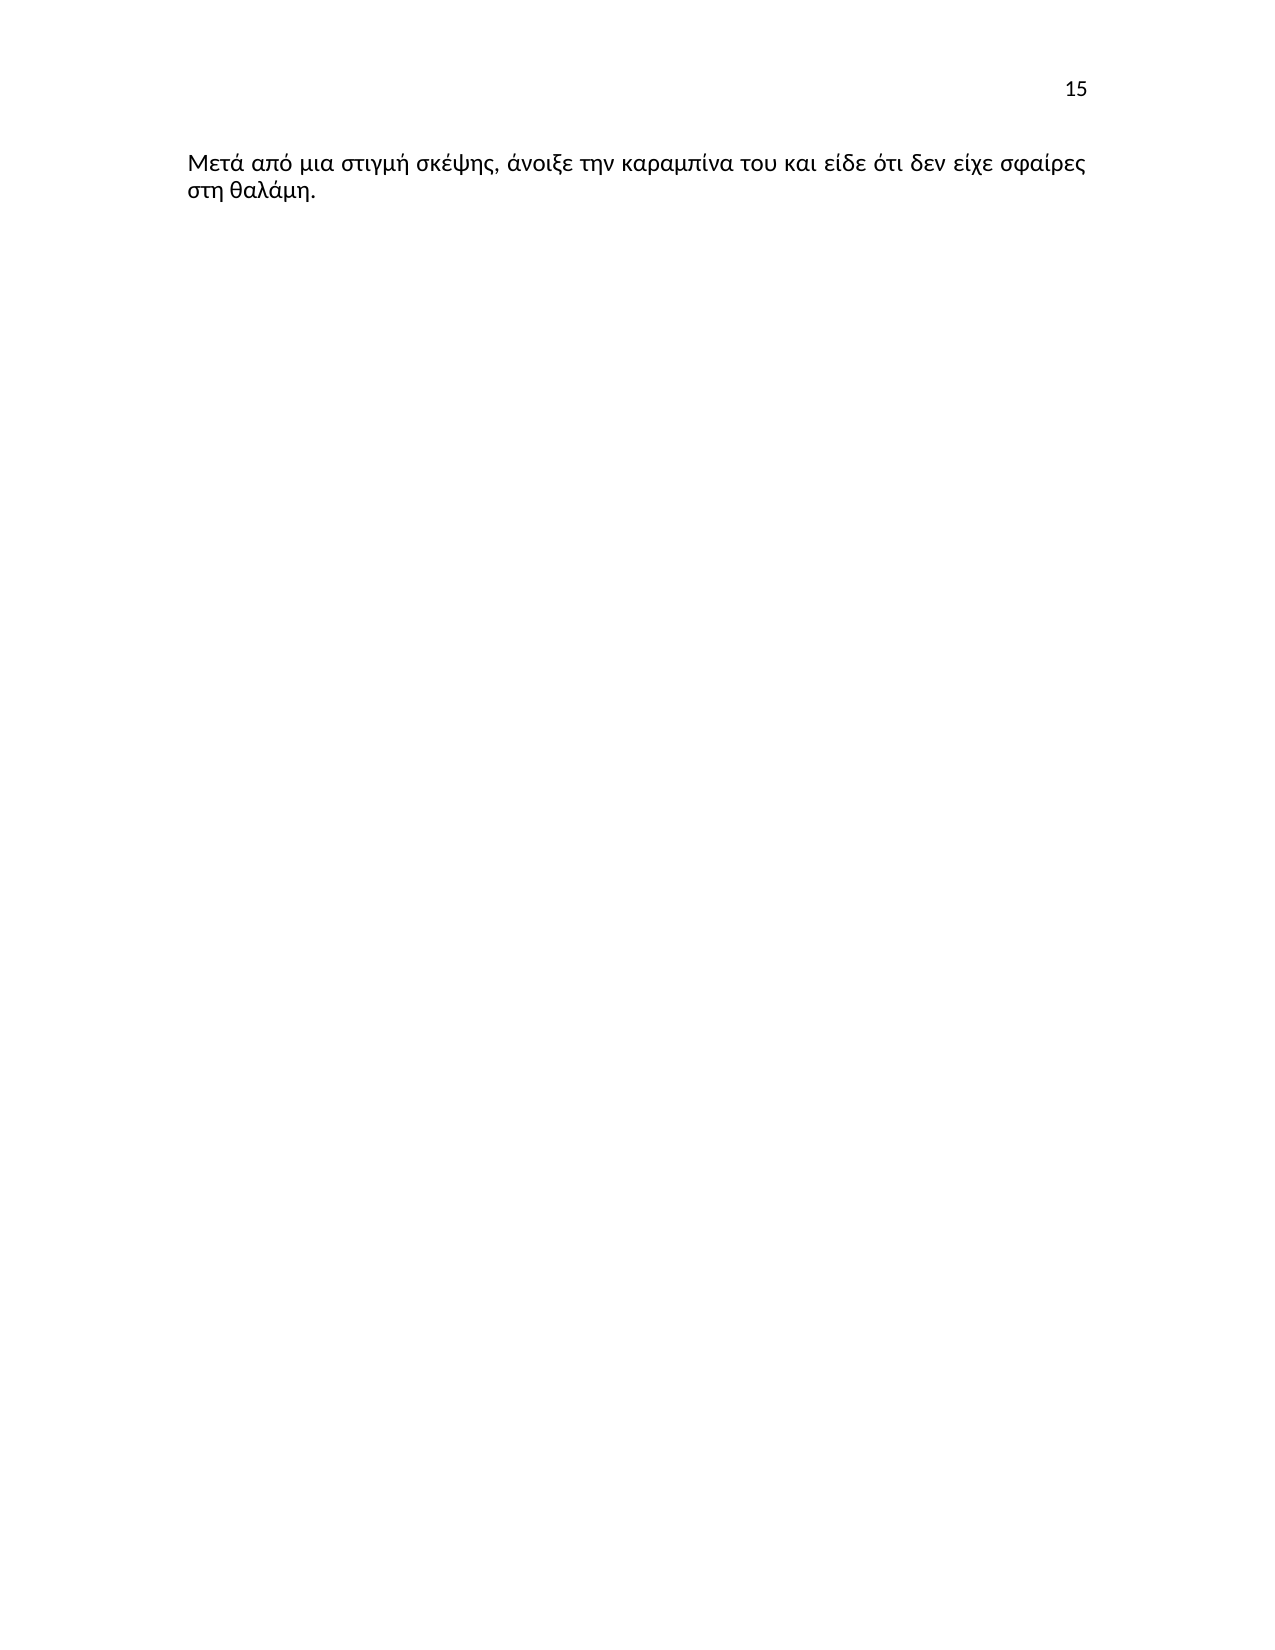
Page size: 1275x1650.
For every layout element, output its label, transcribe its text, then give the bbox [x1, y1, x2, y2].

text Μετά από μια στιγμή σκέψης, άνοιξε την καραμπίνα του και είδε ότι δεν είχε σφαίρες στη θαλάμη. [187, 150, 1087, 205]
